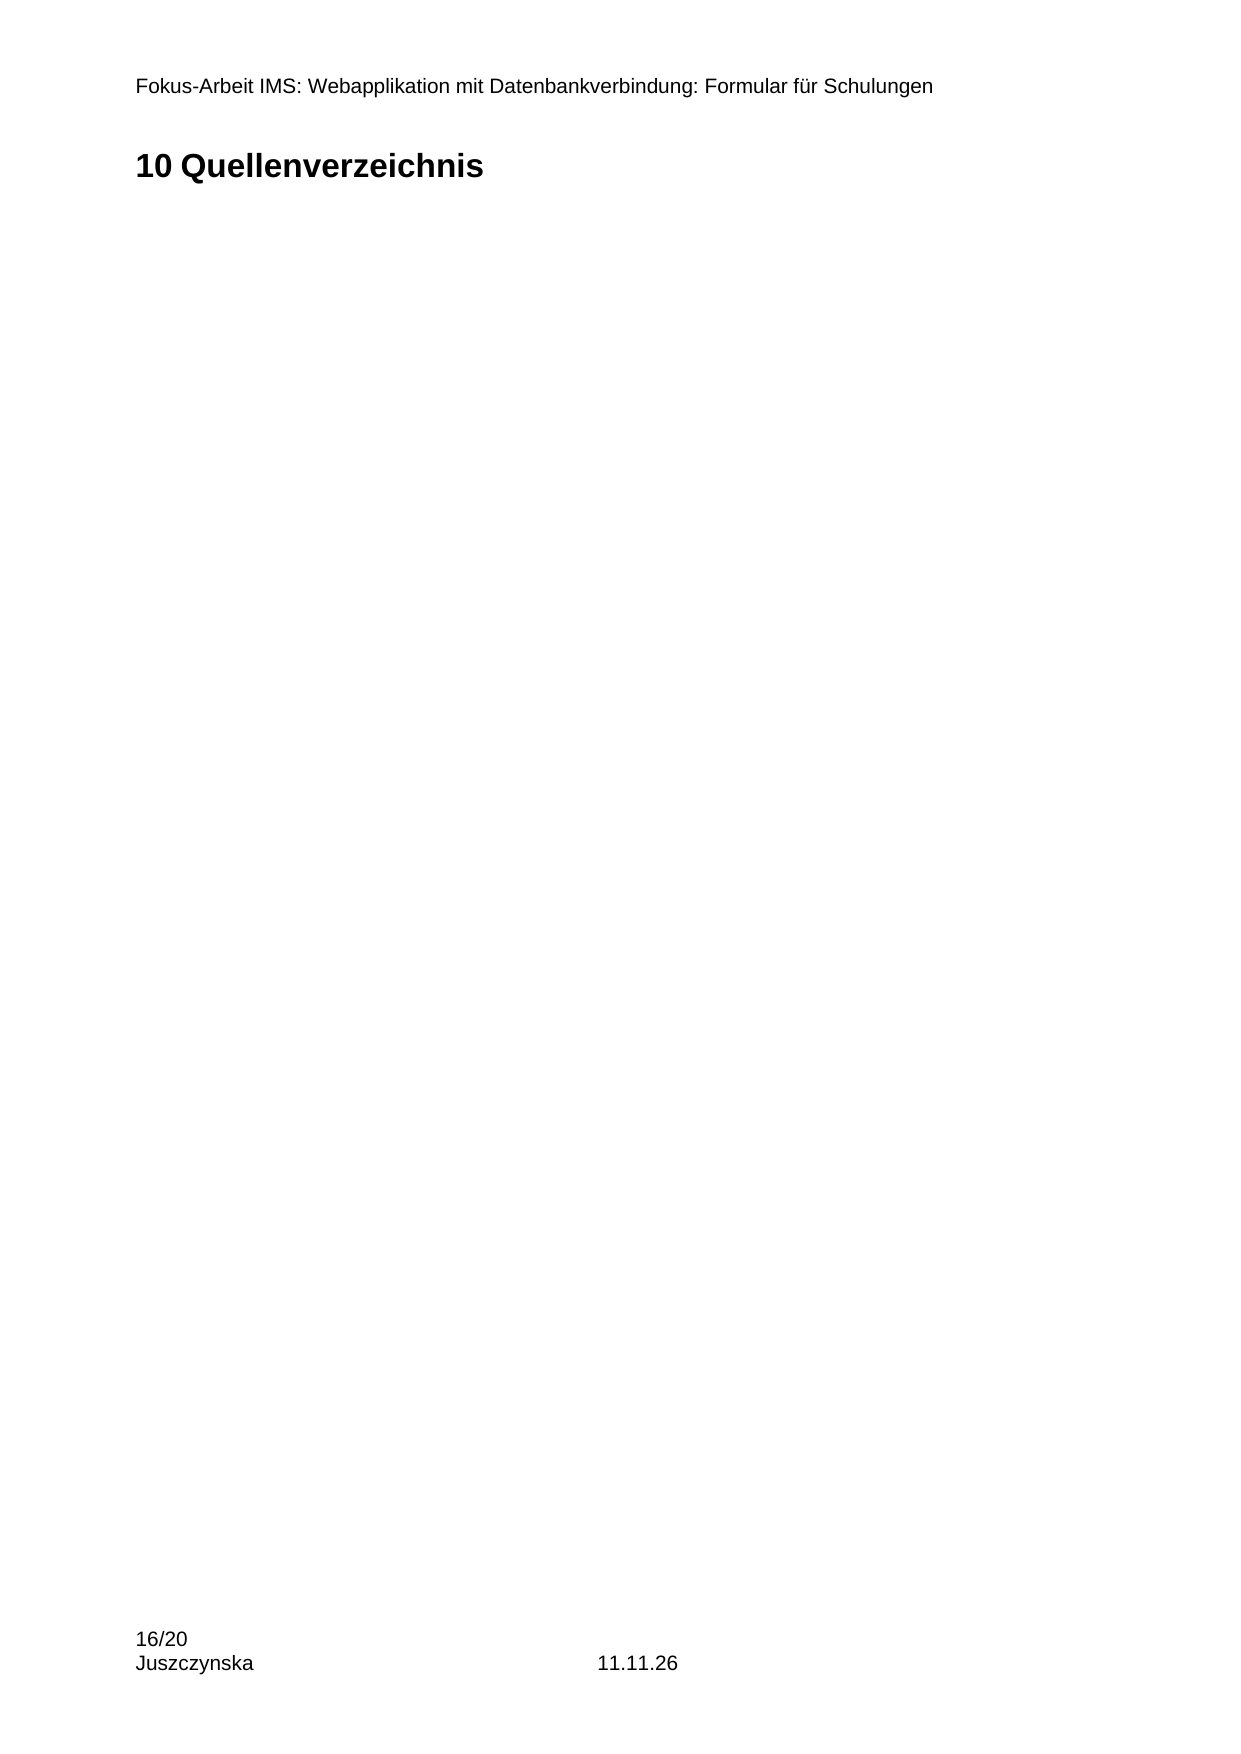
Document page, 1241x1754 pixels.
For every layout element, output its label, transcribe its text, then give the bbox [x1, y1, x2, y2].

subtitle Quellenverzeichnis [135, 146, 1105, 185]
